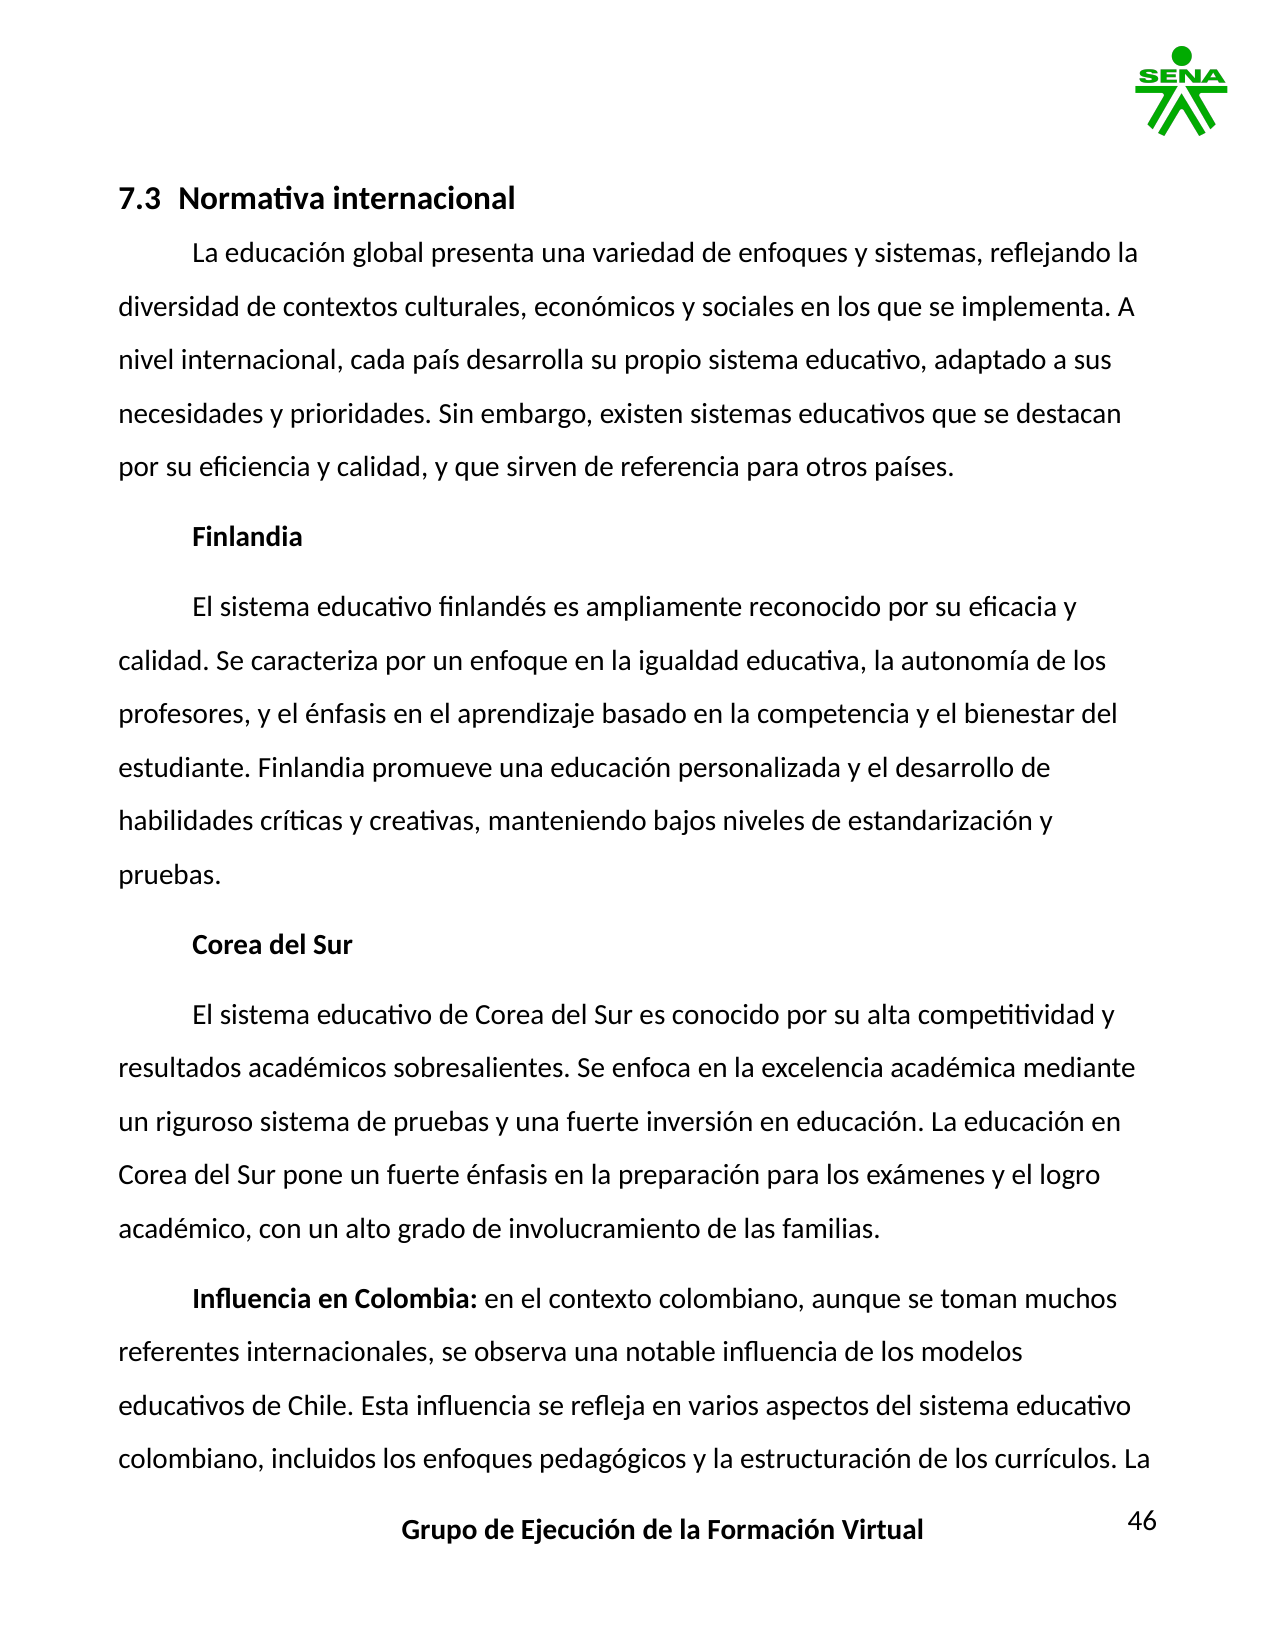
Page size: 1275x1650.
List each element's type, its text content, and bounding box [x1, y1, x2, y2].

text Finlandia [118, 518, 1157, 554]
subtitle Normativa internacional [118, 177, 1157, 218]
picture [1135, 46, 1228, 136]
text El sistema educativo finlandés es ampliamente reconocido por su eficacia y calidad. Se caracteriza por un enfoque en la igualdad educativa, la autonomía de los profesores, y el énfasis en el aprendizaje basado en la competencia y el bienestar del estudiante. Finlandia promueve una educación personalizada y el desarrollo de habilidades críticas y creativas, manteniendo bajos niveles de estandarización y pruebas. [118, 588, 1157, 891]
text Corea del Sur [118, 926, 1157, 961]
text El sistema educativo de Corea del Sur es conocido por su alta competitividad y resultados académicos sobresalientes. Se enfoca en la excelencia académica mediante un riguroso sistema de pruebas y una fuerte inversión en educación. La educación en Corea del Sur pone un fuerte énfasis en la preparación para los exámenes y el logro académico, con un alto grado de involucramiento de las familias. [118, 996, 1157, 1245]
